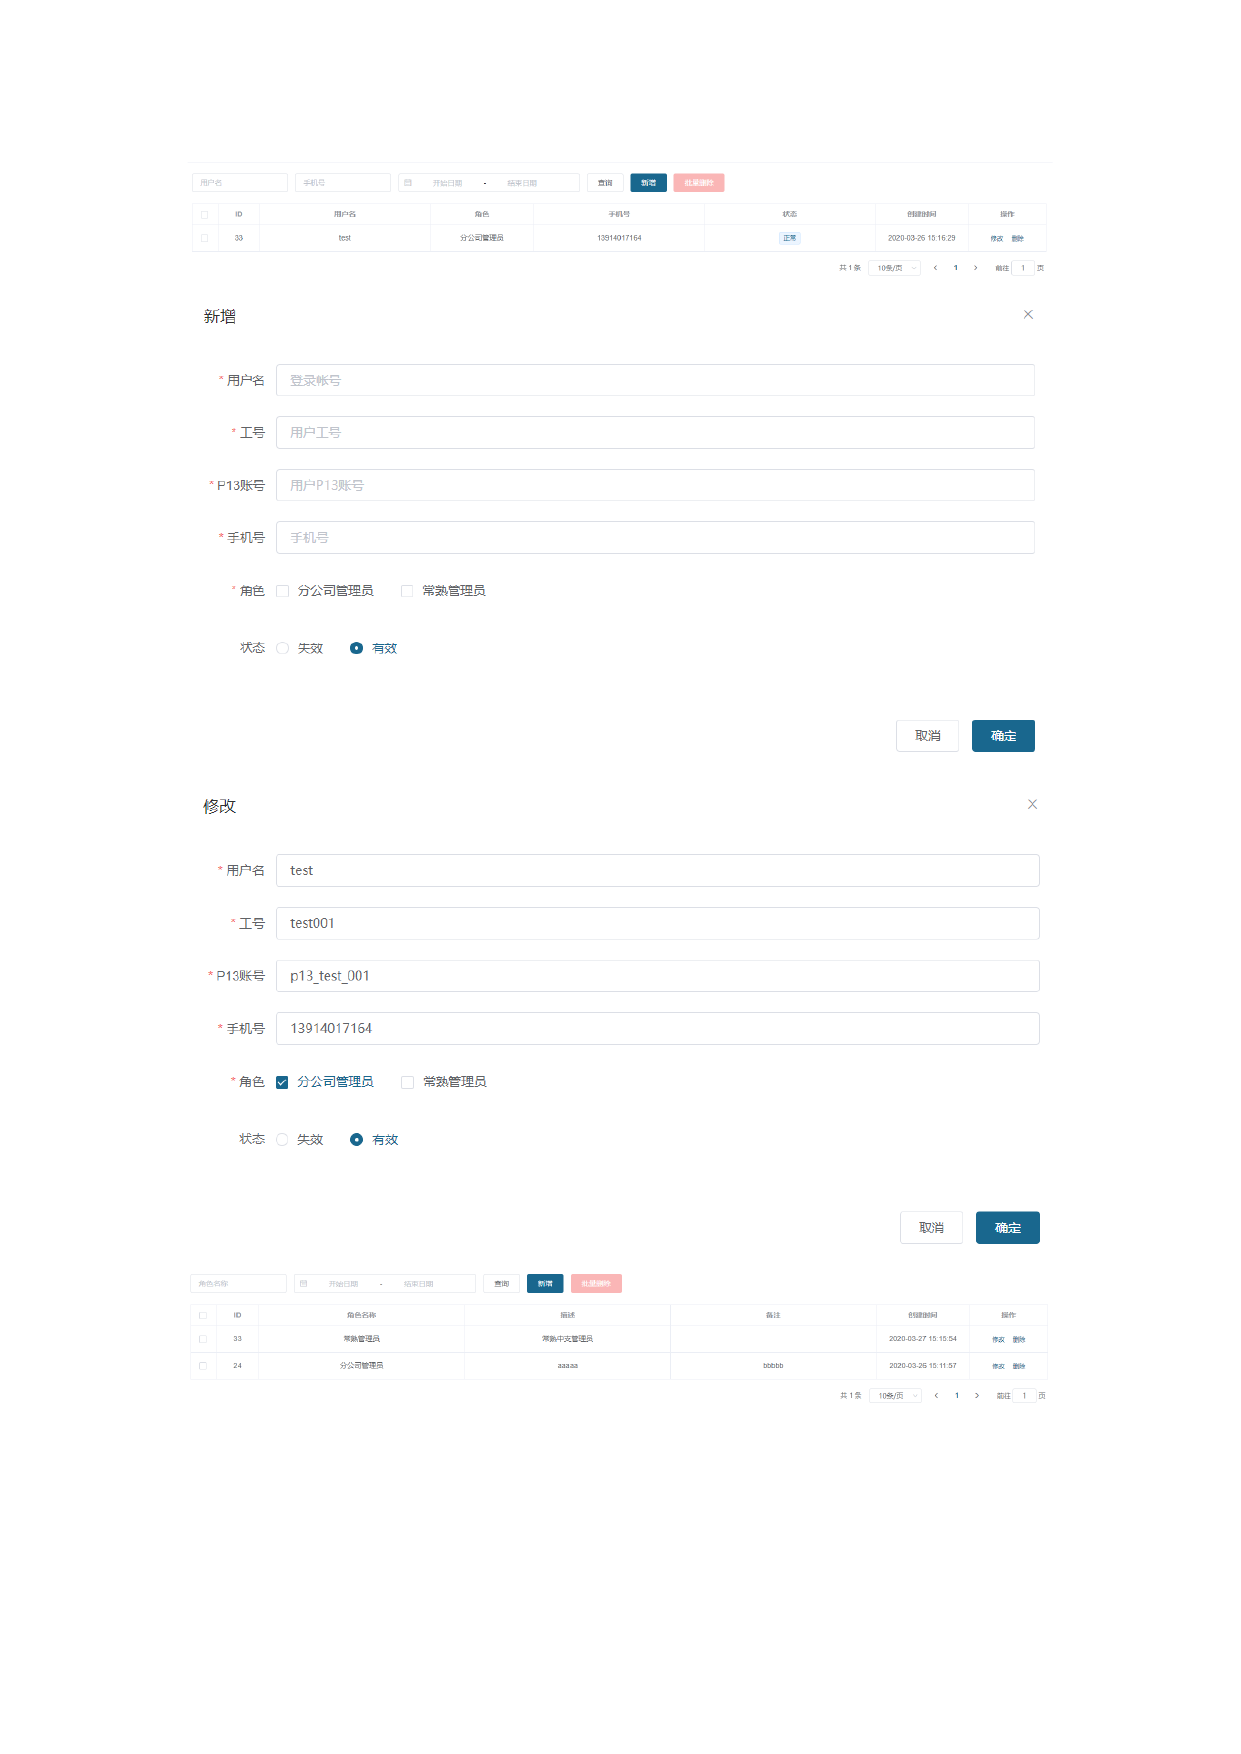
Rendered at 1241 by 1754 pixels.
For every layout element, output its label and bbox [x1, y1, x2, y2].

picture [187, 1267, 1053, 1406]
picture [187, 779, 1053, 1262]
picture [187, 292, 1053, 768]
picture [187, 162, 1053, 285]
